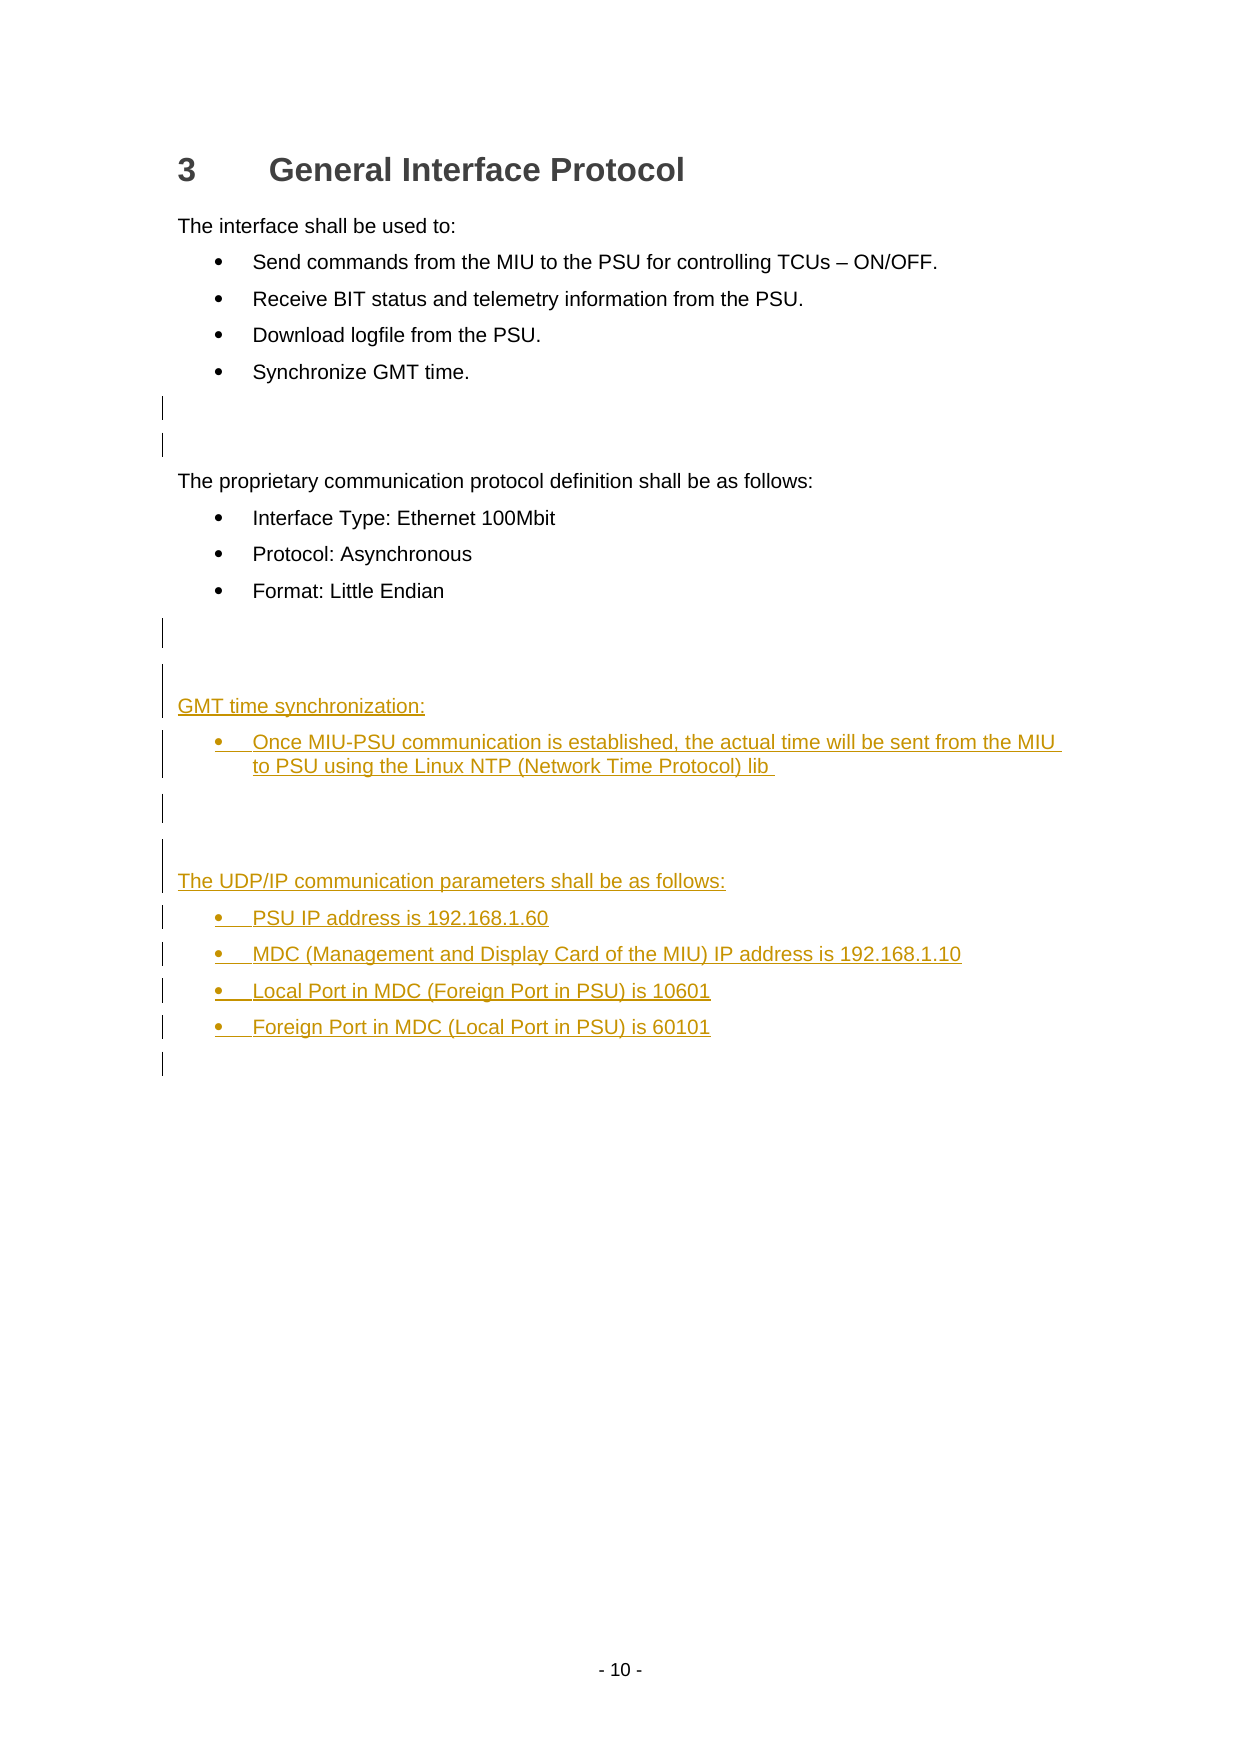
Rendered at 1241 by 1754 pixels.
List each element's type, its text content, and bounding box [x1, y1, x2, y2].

subtitle General Interface Protocol [177, 150, 1063, 188]
list Synchronize GMT time. [215, 359, 1063, 384]
list Receive BIT status and telemetry information from the PSU. [215, 286, 1063, 311]
list Format: Little Endian [215, 579, 1063, 603]
list Send commands from the MIU to the PSU for controlling TCUs – ON/OFF. [215, 250, 1063, 274]
text The interface shall be used to: [177, 213, 1063, 237]
text The proprietary communication protocol definition shall be as follows: [177, 469, 1063, 493]
list Protocol: Asynchronous [215, 542, 1063, 566]
list Download logfile from the PSU. [215, 323, 1063, 347]
list Interface Type: Ethernet 100Mbit [215, 506, 1063, 529]
